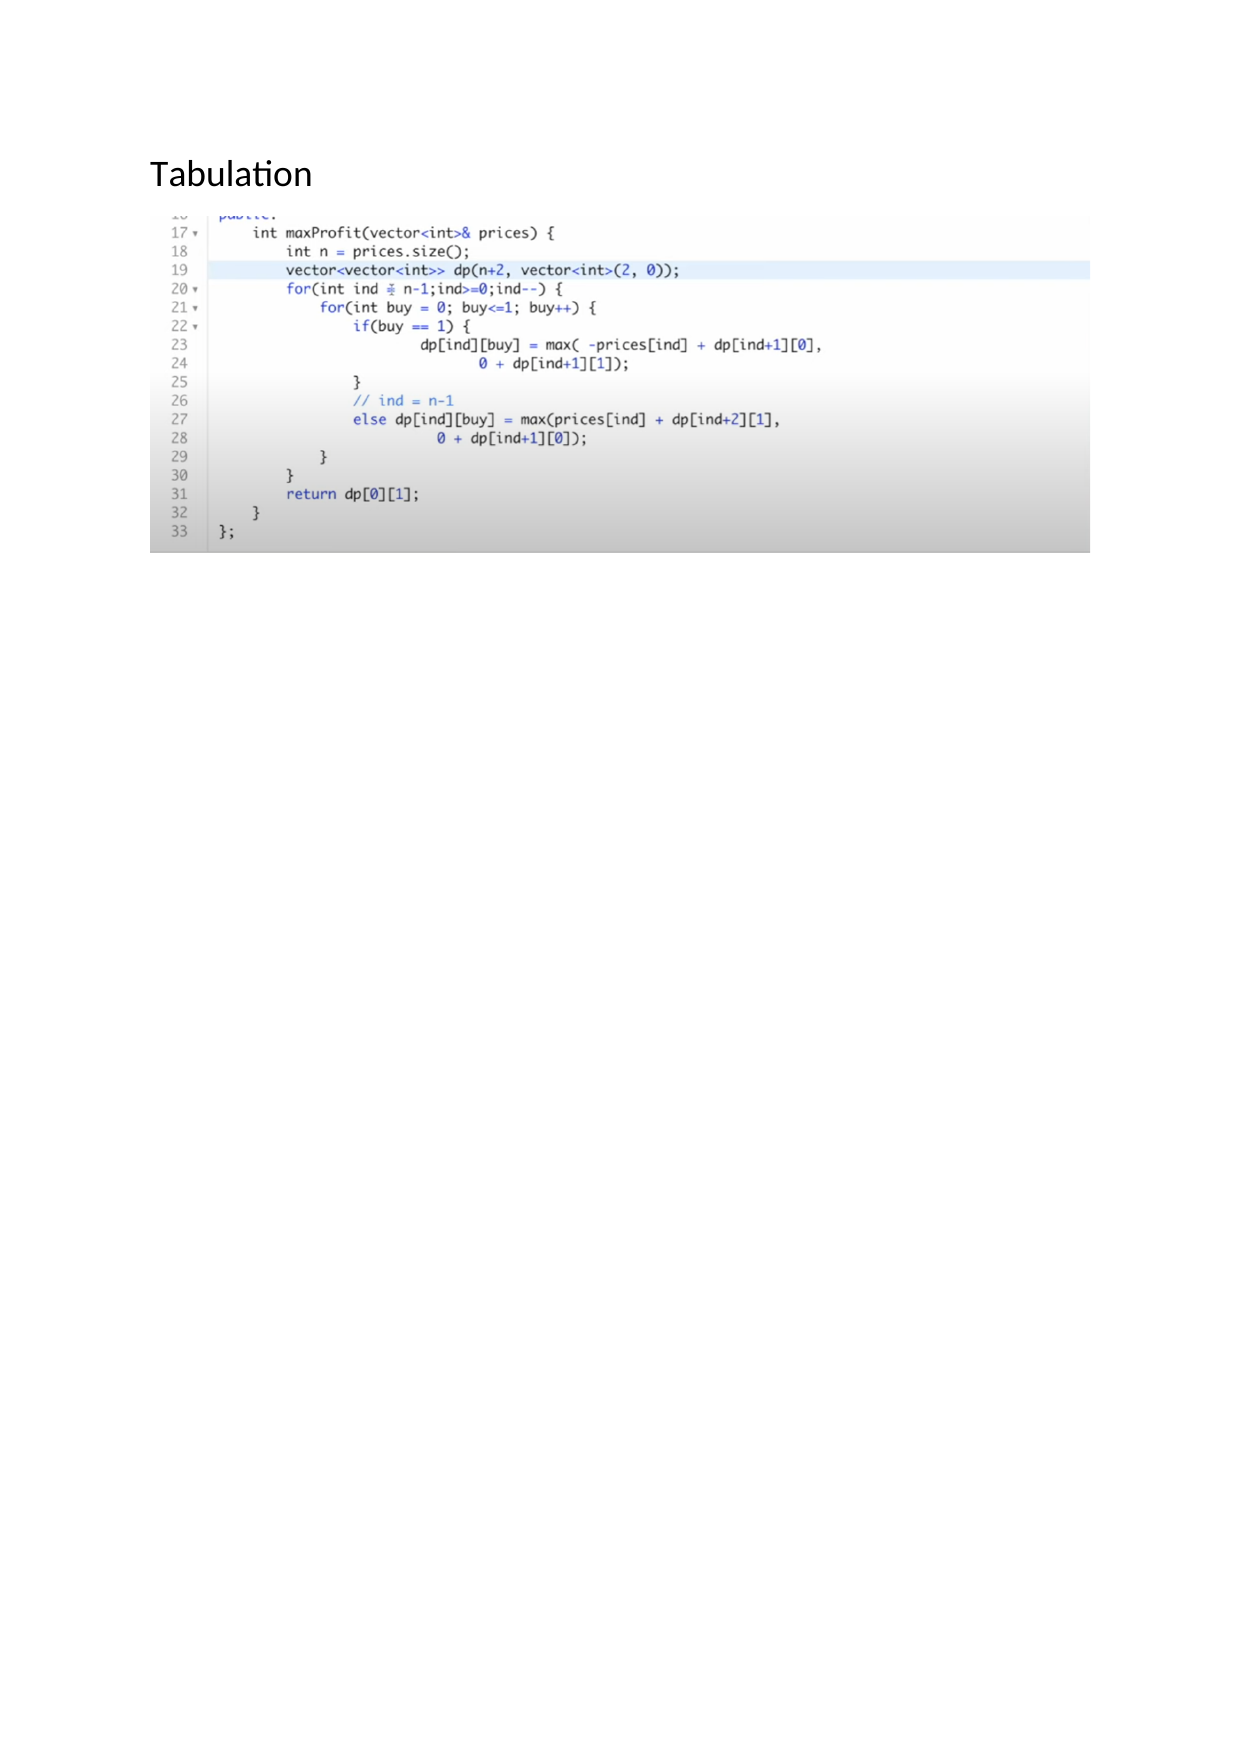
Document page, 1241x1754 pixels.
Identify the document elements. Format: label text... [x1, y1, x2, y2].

text Tabulation [150, 150, 1090, 196]
picture [150, 216, 1091, 553]
